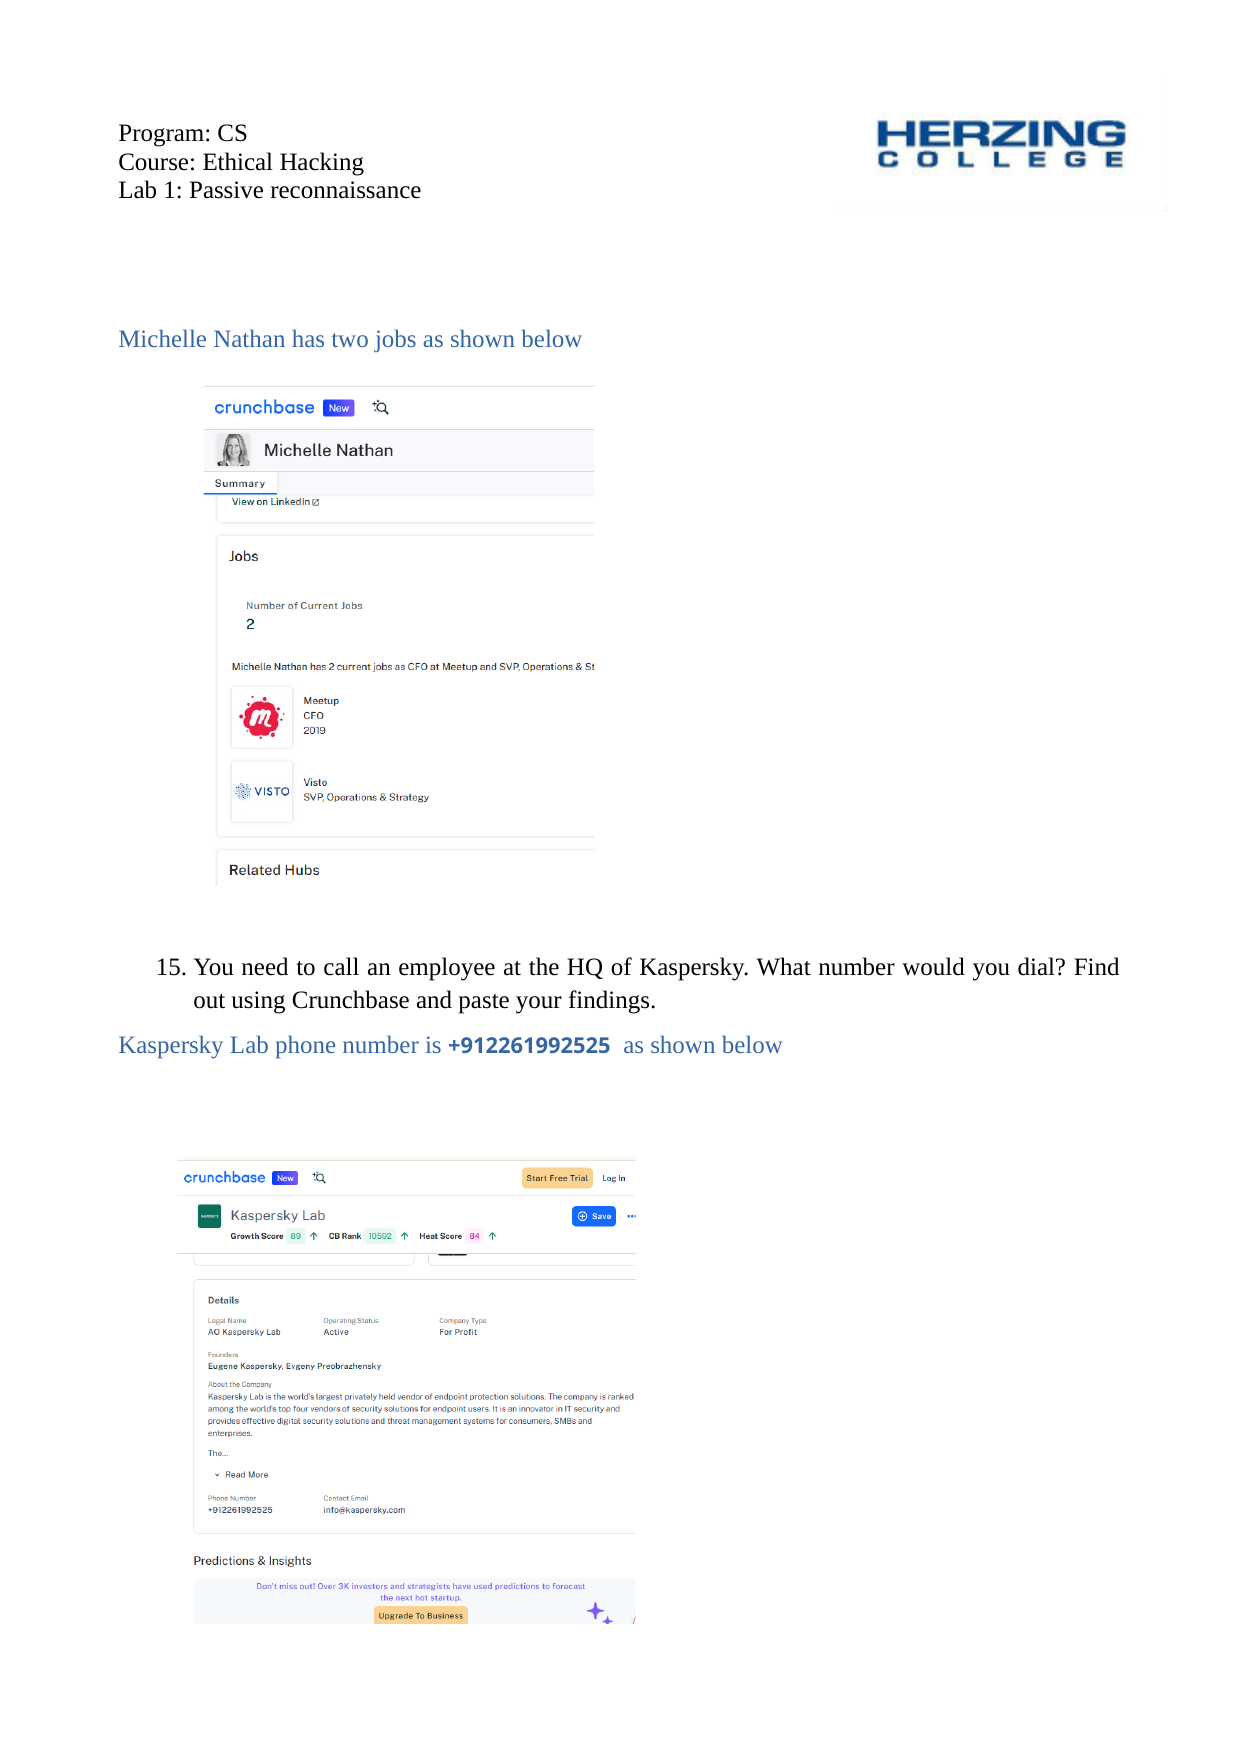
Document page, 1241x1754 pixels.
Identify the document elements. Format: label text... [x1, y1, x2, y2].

text Kaspersky Lab phone number is +912261992525 as shown below [118, 1030, 1122, 1060]
picture [177, 1157, 636, 1624]
picture [203, 385, 595, 886]
list You need to call an employee at the HQ of Kaspersky. What number would you dial? Find out using Crunchbase and paste your findings. [156, 952, 1122, 1014]
text Michelle Nathan has two jobs as shown below [118, 324, 1122, 352]
picture [838, 76, 1168, 212]
